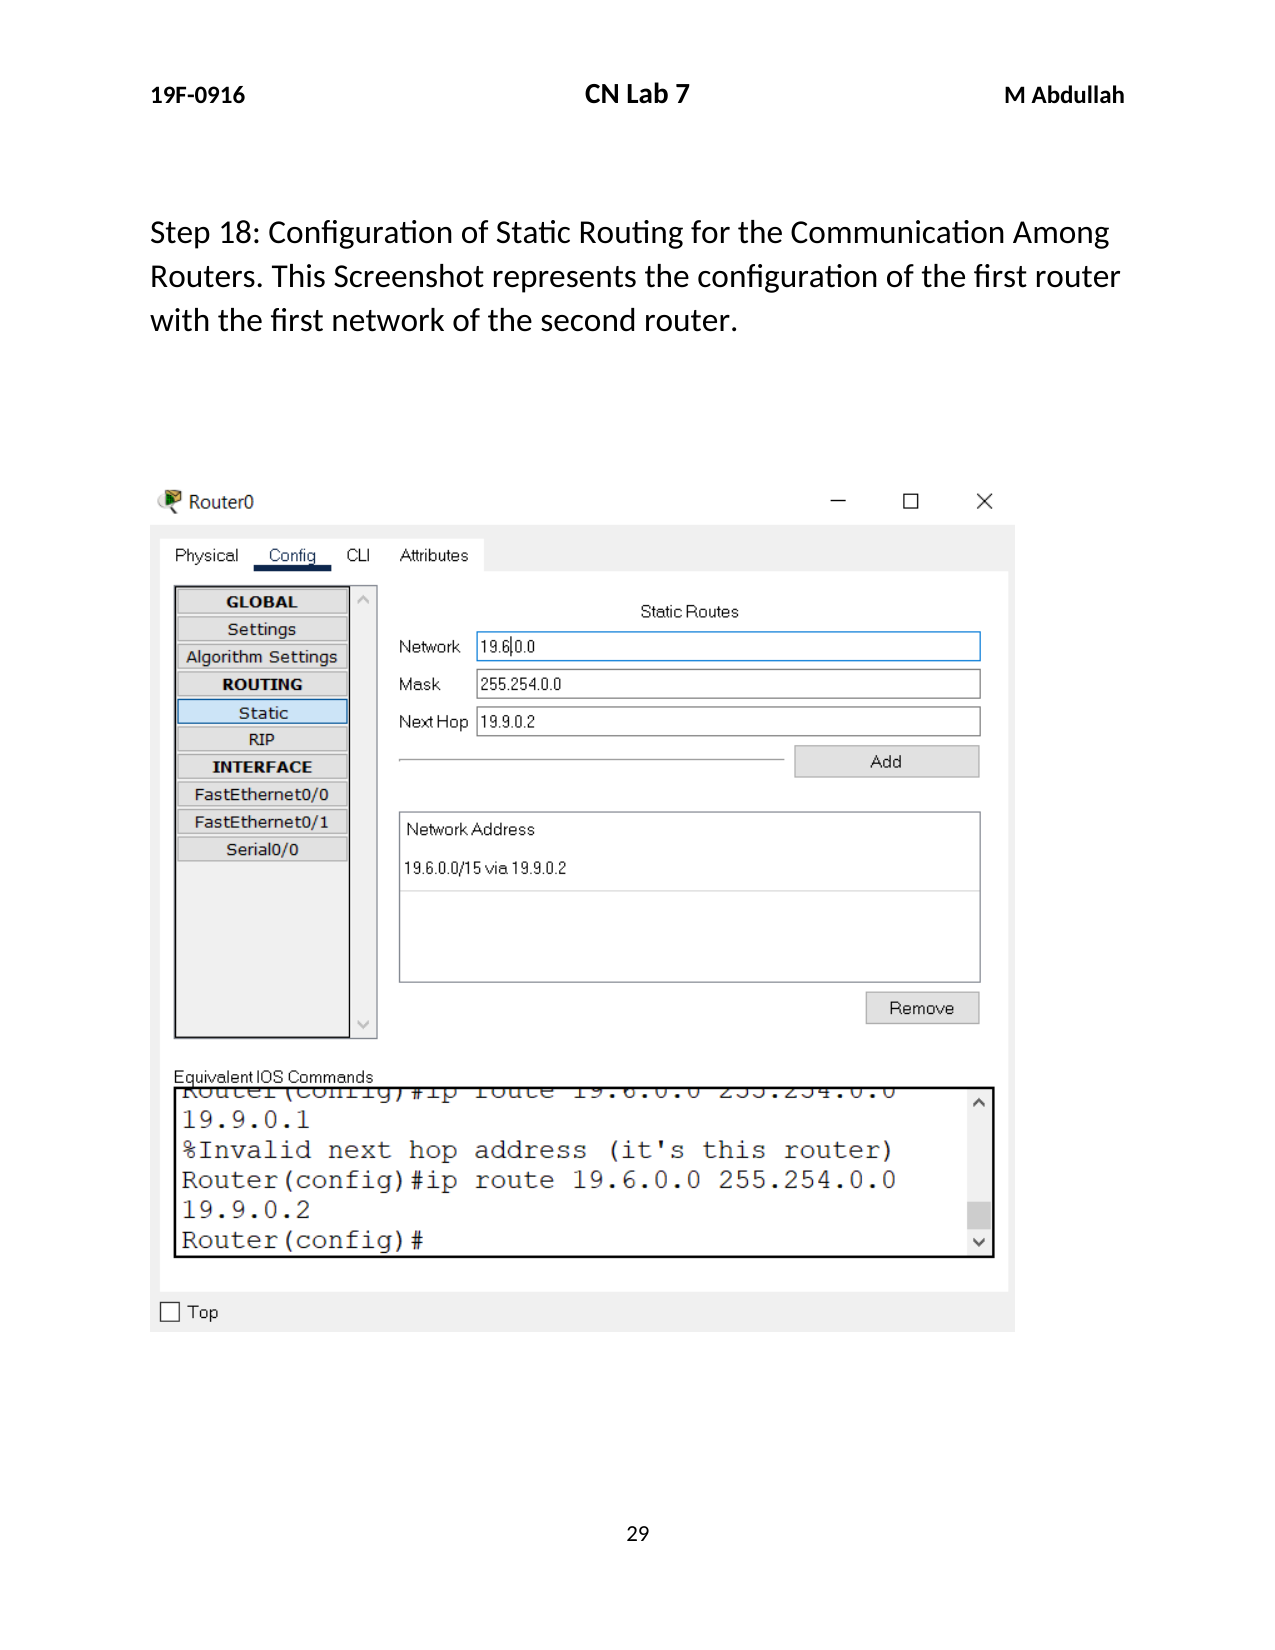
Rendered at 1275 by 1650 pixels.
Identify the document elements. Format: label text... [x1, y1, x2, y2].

text Step 18: Configuration of Static Routing for the Communication Among Routers. This Screenshot represents the configuration of the first router with the first network of the second router. [150, 211, 1125, 339]
picture [150, 480, 1015, 1332]
